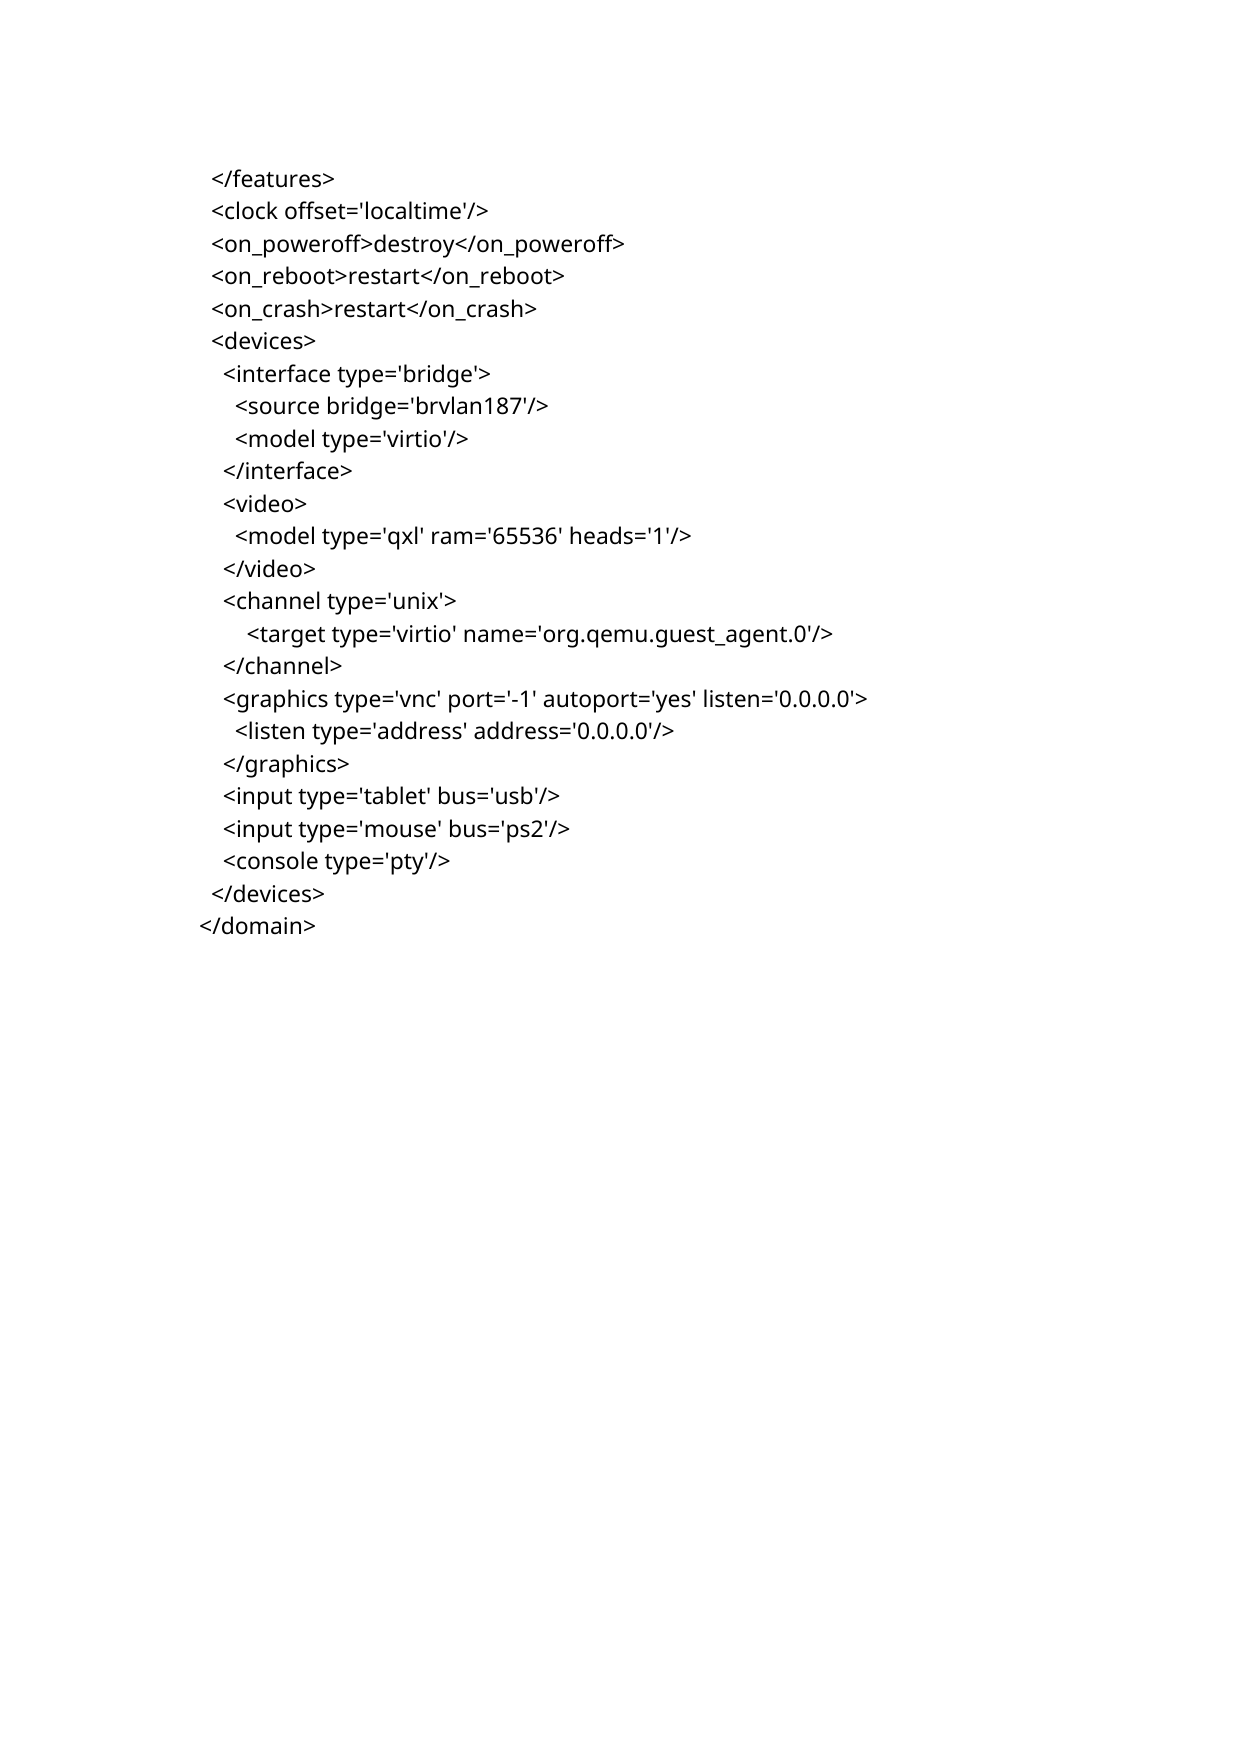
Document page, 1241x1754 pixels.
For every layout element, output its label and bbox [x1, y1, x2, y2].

table_cell [188, 162, 1240, 942]
